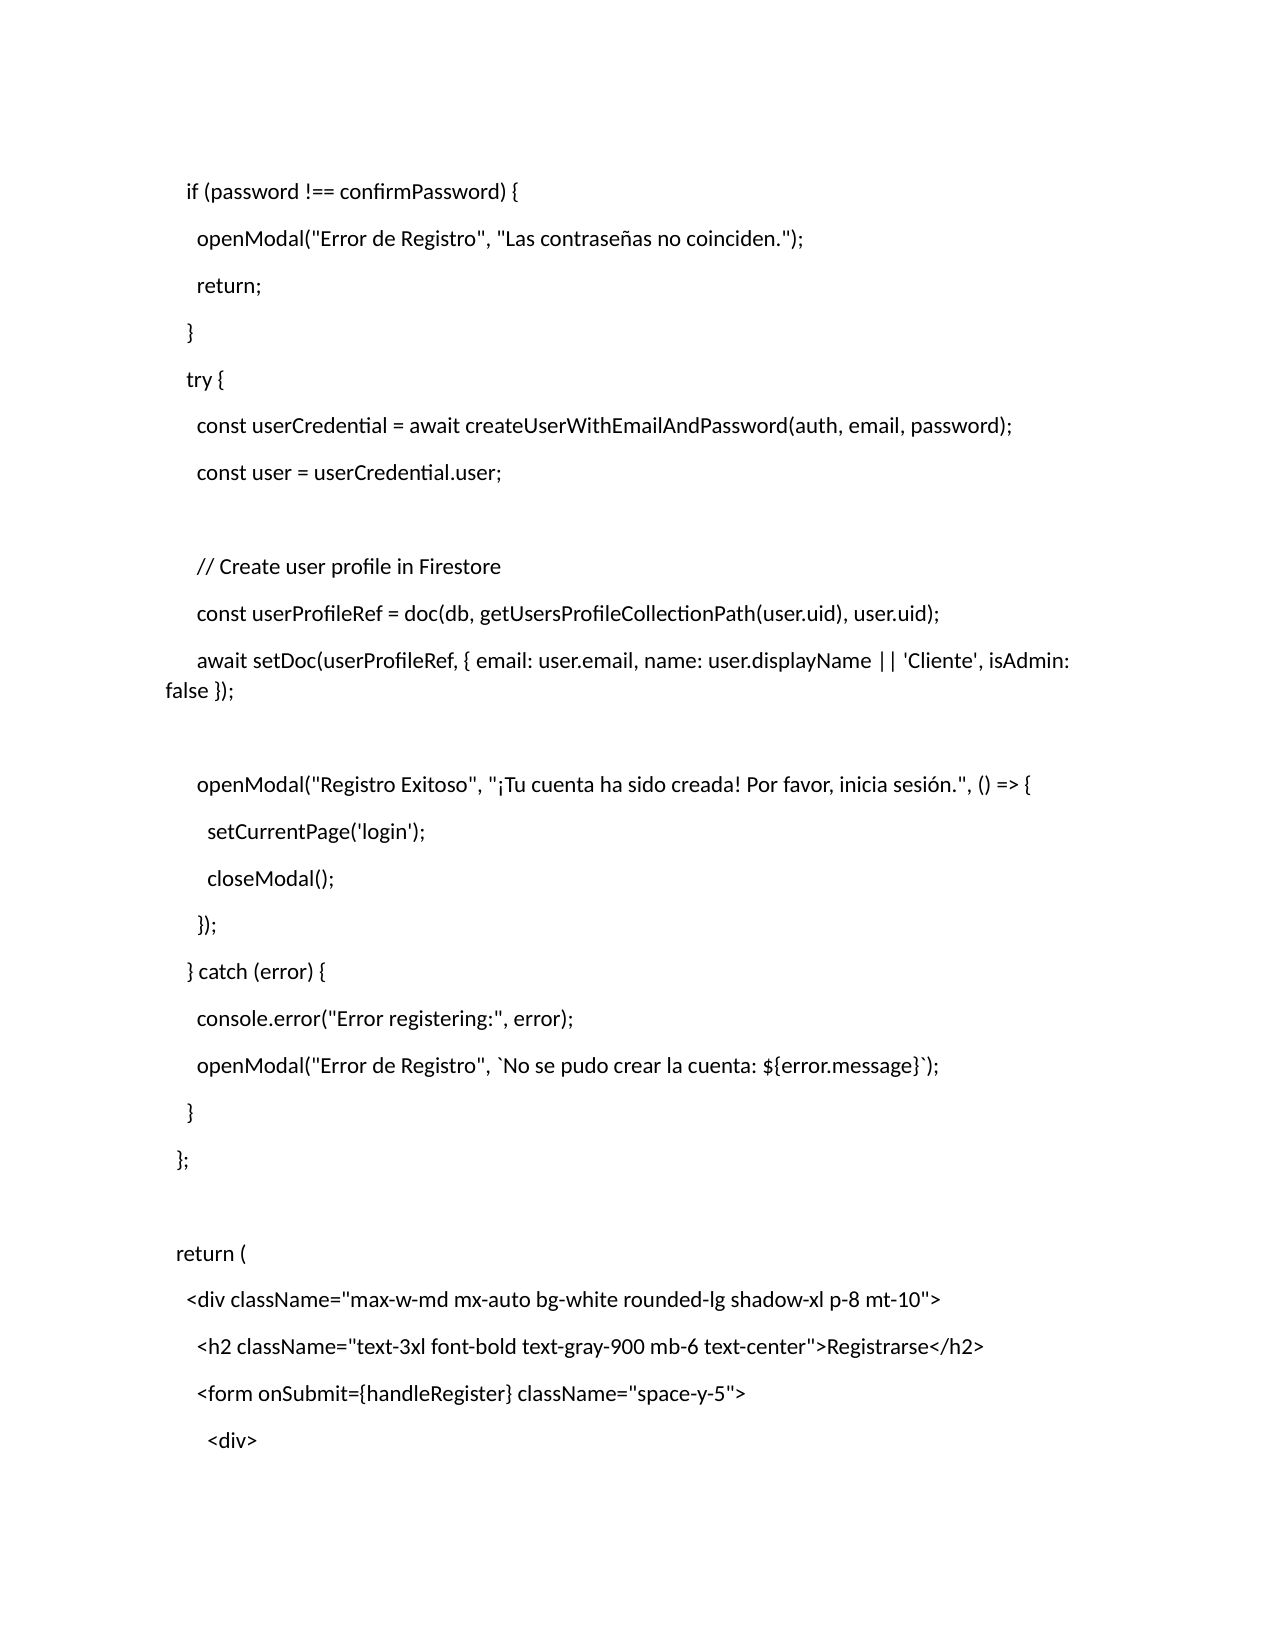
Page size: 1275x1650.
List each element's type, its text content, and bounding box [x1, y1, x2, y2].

text return; [165, 271, 1127, 299]
text const user = userCredential.user; [165, 458, 1127, 486]
text console.error("Error registering:", error); [165, 1004, 1127, 1032]
text // Create user profile in Firestore [165, 552, 1127, 580]
text openModal("Error de Registro", `No se pudo crear la cuenta: ${error.message}`); [165, 1051, 1127, 1079]
text const userCredential = await createUserWithEmailAndPassword(auth, email, password); [165, 412, 1127, 439]
text }); [165, 911, 1127, 938]
text closeModal(); [165, 864, 1127, 892]
text openModal("Error de Registro", "Las contraseñas no coinciden."); [165, 224, 1127, 252]
text } [165, 318, 1127, 346]
text await setDoc(userProfileRef, { email: user.email, name: user.displayName || 'Cliente', isAdmin: false }); [165, 646, 1127, 704]
text <div className="max-w-md mx-auto bg-white rounded-lg shadow-xl p-8 mt-10"> [165, 1286, 1127, 1313]
text } [165, 1098, 1127, 1126]
text setCurrentPage('login'); [165, 817, 1127, 845]
text <h2 className="text-3xl font-bold text-gray-900 mb-6 text-center">Registrarse</h2> [165, 1332, 1127, 1360]
text } catch (error) { [165, 957, 1127, 985]
text <form onSubmit={handleRegister} className="space-y-5"> [165, 1379, 1127, 1407]
text openModal("Registro Exitoso", "¡Tu cuenta ha sido creada! Por favor, inicia sesión.", () => { [165, 770, 1127, 798]
text <div> [165, 1426, 1127, 1454]
text try { [165, 365, 1127, 393]
text if (password !== confirmPassword) { [165, 177, 1127, 205]
text return ( [165, 1239, 1127, 1267]
text }; [165, 1145, 1127, 1173]
text const userProfileRef = doc(db, getUsersProfileCollectionPath(user.uid), user.uid); [165, 599, 1127, 627]
